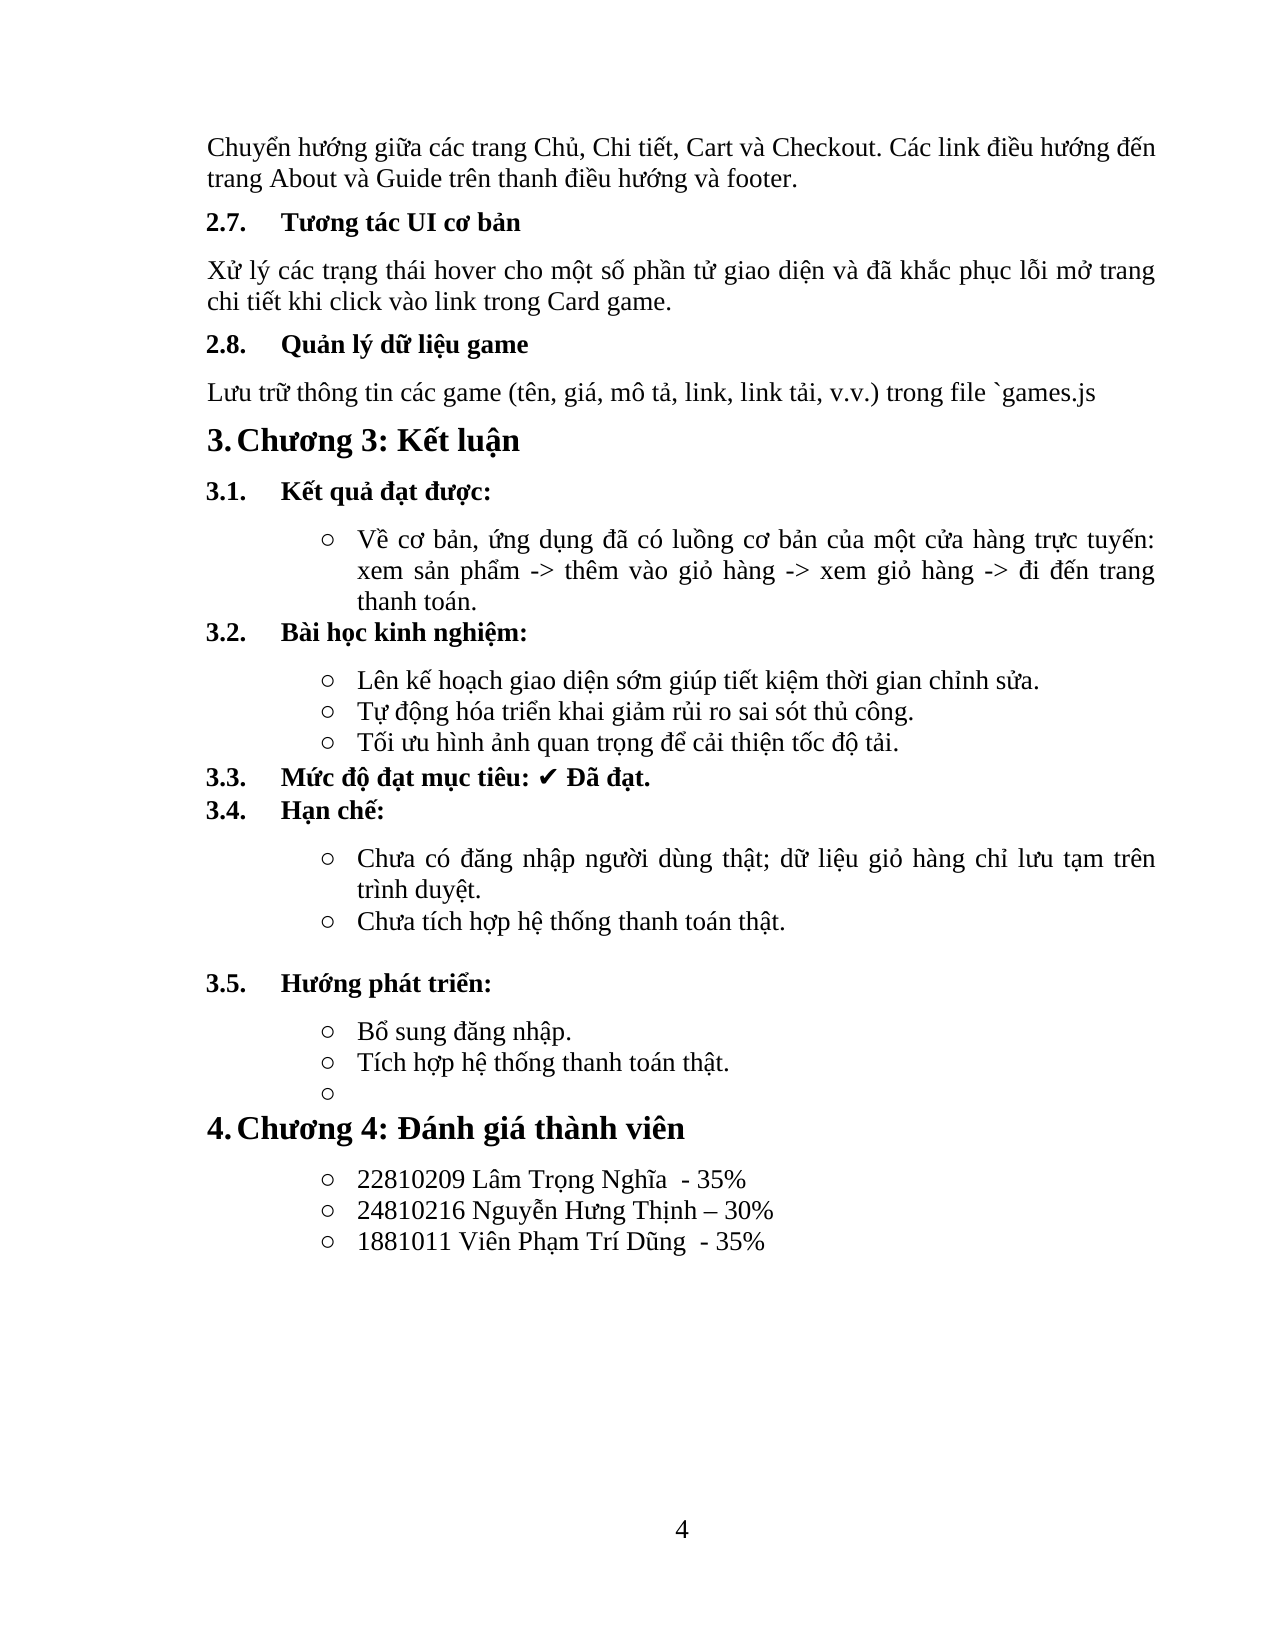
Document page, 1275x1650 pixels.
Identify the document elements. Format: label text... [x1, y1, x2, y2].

subtitle Chương 3: Kết luận [207, 420, 1157, 458]
text Xử lý các trạng thái hover cho một số phần tử giao diện và đã khắc phục lỗi mở trang chi tiết khi click vào link trong Card game. [207, 254, 1157, 316]
list Bổ sung đăng nhập. [319, 1015, 1157, 1046]
list Lên kế hoạch giao diện sớm giúp tiết kiệm thời gian chỉnh sửa. [319, 664, 1157, 695]
list Tối ưu hình ảnh quan trọng để cải thiện tốc độ tải. [319, 726, 1157, 758]
subtitle Chương 4: Đánh giá thành viên [207, 1108, 1157, 1146]
text Chuyển hướng giữa các trang Chủ, Chi tiết, Cart và Checkout. Các link điều hướng đến trang About và Guide trên thanh điều hướng và footer. [207, 131, 1157, 193]
list Chưa có đăng nhập người dùng thật; dữ liệu giỏ hàng chỉ lưu tạm trên trình duyệt. [319, 842, 1157, 904]
list 24810216 Nguyễn Hưng Thịnh – 30% [319, 1194, 1157, 1225]
subtitle Tương tác UI cơ bản [206, 206, 1157, 237]
list Chưa tích hợp hệ thống thanh toán thật. [319, 904, 1157, 936]
list Tự động hóa triển khai giảm rủi ro sai sót thủ công. [319, 695, 1157, 726]
subtitle Hướng phát triển: [206, 967, 1157, 998]
subtitle Bài học kinh nghiệm: [206, 616, 1157, 647]
subtitle Hạn chế: [206, 794, 1157, 826]
text Lưu trữ thông tin các game (tên, giá, mô tả, link, link tải, v.v.) trong file `games.js [207, 376, 1157, 408]
subtitle Quản lý dữ liệu game [206, 329, 1157, 360]
list Về cơ bản, ứng dụng đã có luồng cơ bản của một cửa hàng trực tuyến: xem sản phẩm -> thêm vào giỏ hàng -> xem giỏ hàng -> đi đến trang thanh toán. [319, 523, 1157, 616]
subtitle Kết quả đạt được: [206, 475, 1157, 506]
subtitle Mức độ đạt mục tiêu: ✔️ Đã đạt. [206, 758, 1157, 794]
list 1881011 Viên Phạm Trí Dũng - 35% [319, 1225, 1157, 1257]
list 22810209 Lâm Trọng Nghĩa - 35% [319, 1163, 1157, 1194]
list Tích hợp hệ thống thanh toán thật. [319, 1046, 1157, 1077]
